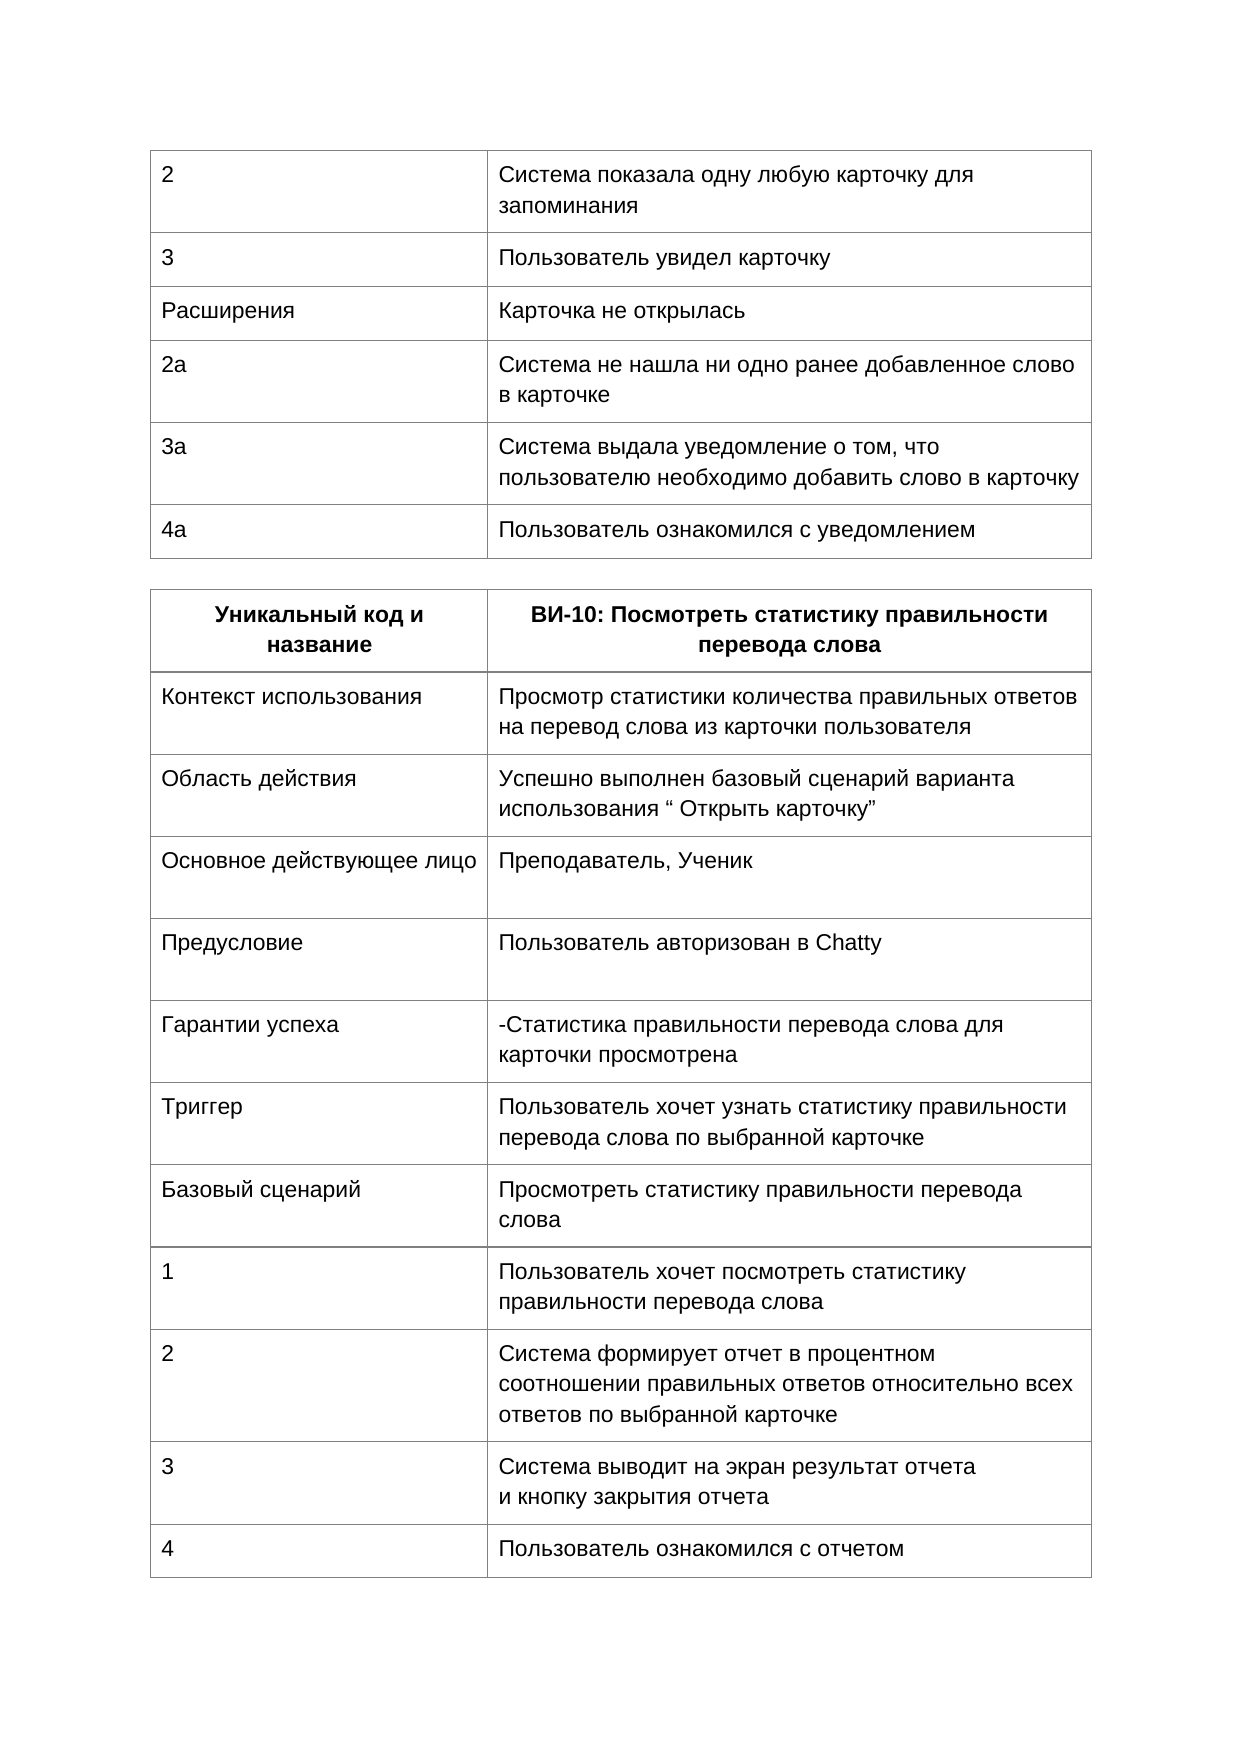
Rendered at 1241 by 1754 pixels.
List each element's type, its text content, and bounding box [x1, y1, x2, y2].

table_cell 2 [151, 151, 487, 232]
table_cell Пользователь ознакомился с уведомлением [488, 505, 1091, 558]
table_cell Контекст использования [151, 673, 487, 754]
table_cell Просмотреть статистику правильности перевода слова [488, 1165, 1091, 1246]
table_cell 2 [151, 1330, 487, 1441]
table_header ВИ-10: Посмотреть статистику правильности перевода слова [488, 590, 1091, 671]
table_cell Пользователь хочет узнать статистику правильности перевода слова по выбранной карточке [488, 1083, 1091, 1164]
table_cell 3а [151, 423, 487, 504]
table_cell 3 [151, 1442, 487, 1523]
table_cell Предусловие [151, 919, 487, 999]
table_cell Основное действующее лицо [151, 837, 487, 918]
table_cell Преподаватель, Ученик [488, 837, 1091, 918]
table_cell 2а [151, 341, 487, 422]
table_header Уникальный код и название [151, 590, 487, 671]
table_cell Успешно выполнен базовый сценарий варианта использования “ Открыть карточку” [488, 755, 1091, 836]
table_cell Система показала одну любую карточку для запоминания [488, 151, 1091, 232]
table_cell Пользователь увидел карточку [488, 233, 1091, 286]
table_cell 4 [151, 1525, 487, 1577]
table_cell -Статистика правильности перевода слова для карточки просмотрена [488, 1001, 1091, 1082]
table_cell Гарантии успеха [151, 1001, 487, 1082]
table_cell Базовый сценарий [151, 1165, 487, 1246]
table_cell Система не нашла ни одно ранее добавленное слово в карточке [488, 341, 1091, 422]
table_cell Система выводит на экран результат отчета и кнопку закрытия отчета [488, 1442, 1091, 1523]
table_cell Карточка не открылась [488, 287, 1091, 339]
table_cell Пользователь ознакомился с отчетом [488, 1525, 1091, 1577]
table_cell Просмотр статистики количества правильных ответов на перевод слова из карточки пользователя [488, 673, 1091, 754]
table_cell Пользователь авторизован в Chatty [488, 919, 1091, 999]
table_cell 1 [151, 1248, 487, 1329]
table_cell 3 [151, 233, 487, 286]
table_cell Система формирует отчет в процентном соотношении правильных ответов относительно всех ответов по выбранной карточке [488, 1330, 1091, 1441]
table_cell Область действия [151, 755, 487, 836]
table_cell Система выдала уведомление о том, что пользователю необходимо добавить слово в карточку [488, 423, 1091, 504]
table_cell Расширения [151, 287, 487, 339]
table_cell Пользователь хочет посмотреть статистику правильности перевода слова [488, 1248, 1091, 1329]
table_cell Триггер [151, 1083, 487, 1164]
table_cell 4а [151, 505, 487, 558]
